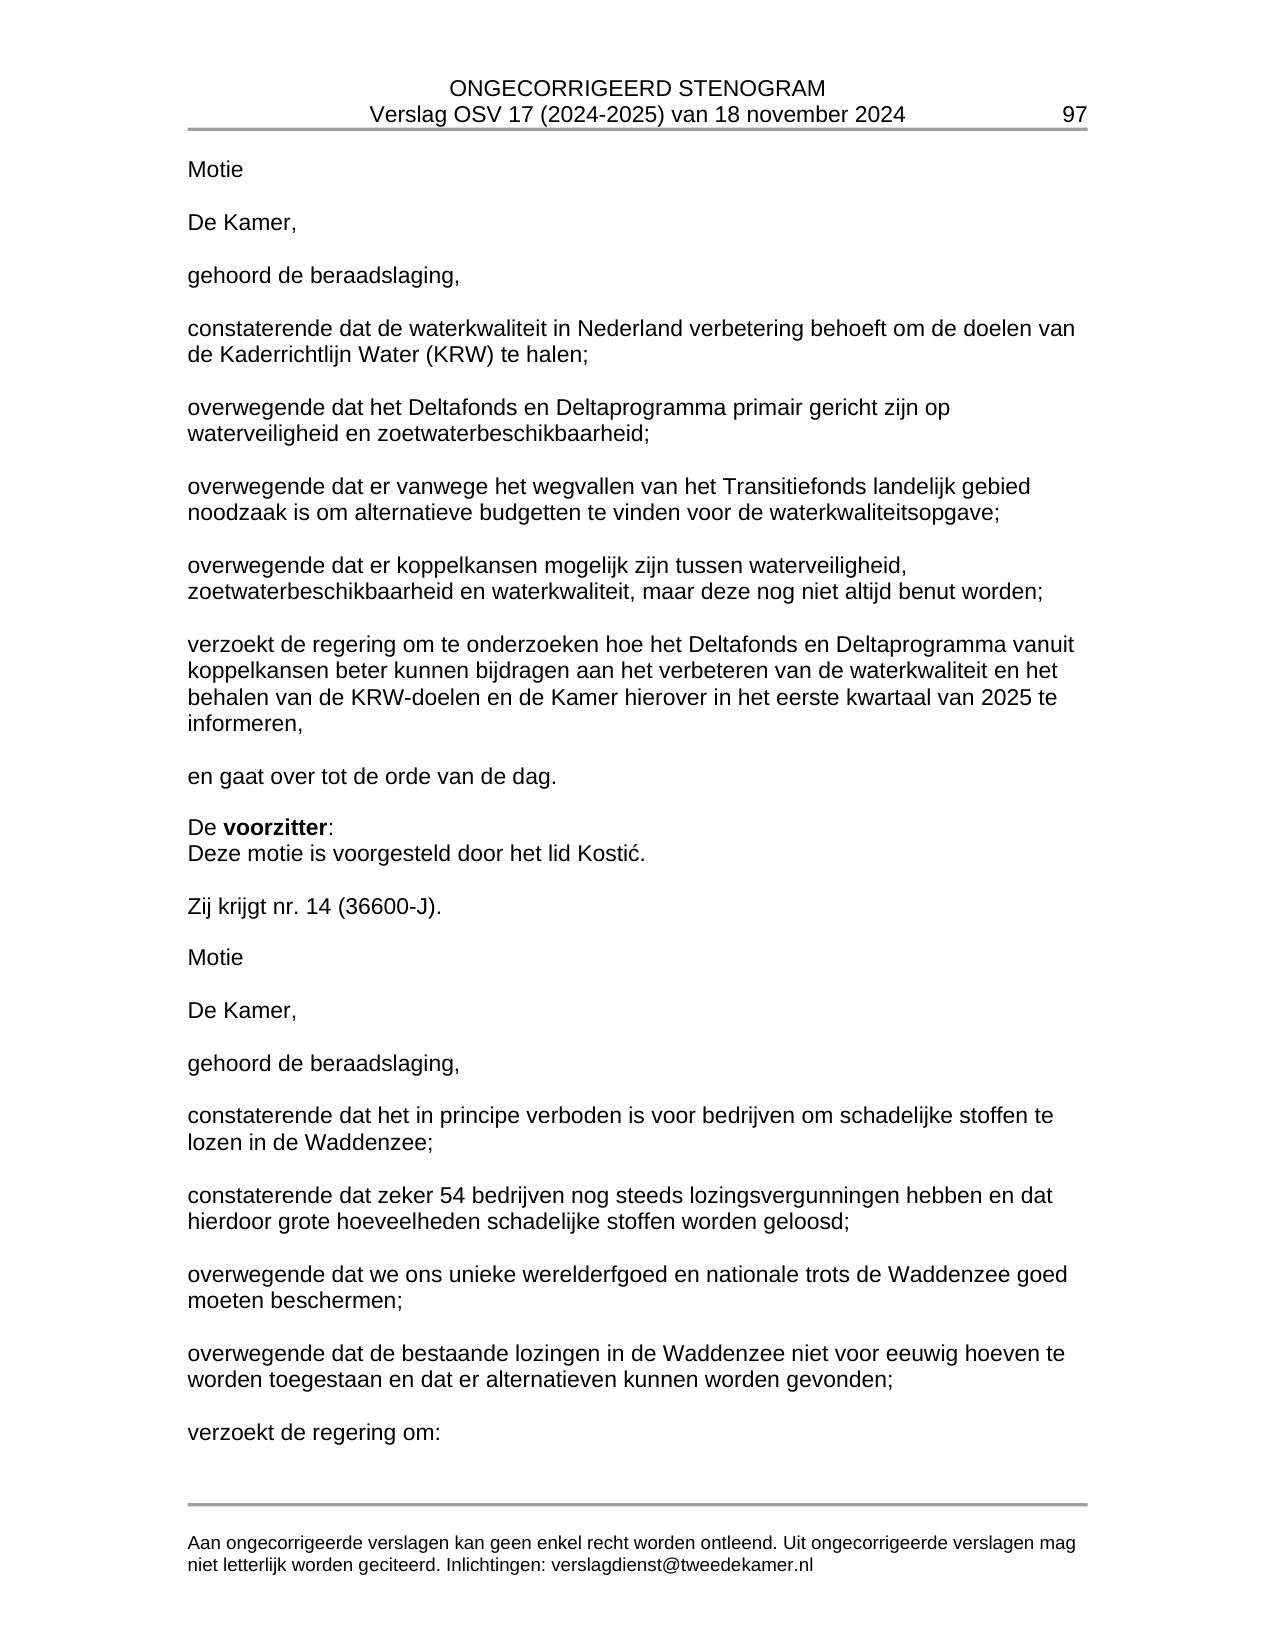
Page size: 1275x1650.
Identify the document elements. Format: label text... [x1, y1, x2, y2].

text De voorzitter: Deze motie is voorgesteld door het lid Kostić. Zij krijgt nr. 14 (36600-J). [187, 814, 1087, 919]
text Motie De Kamer, gehoord de beraadslaging, constaterende dat de waterkwaliteit in Nederland verbetering behoeft om de doelen van de Kaderrichtlijn Water (KRW) te halen; overwegende dat het Deltafonds en Deltaprogramma primair gericht zijn op waterveiligheid en zoetwaterbeschikbaarheid; overwegende dat er vanwege het wegvallen van het Transitiefonds landelijk gebied noodzaak is om alternatieve budgetten te vinden voor de waterkwaliteitsopgave; overwegende dat er koppelkansen mogelijk zijn tussen waterveiligheid, zoetwaterbeschikbaarheid en waterkwaliteit, maar deze nog niet altijd benut worden; verzoekt de regering om te onderzoeken hoe het Deltafonds en Deltaprogramma vanuit koppelkansen beter kunnen bijdragen aan het verbeteren van de waterkwaliteit en het behalen van de KRW-doelen en de Kamer hierover in het eerste kwartaal van 2025 te informeren, en gaat over tot de orde van de dag. [187, 156, 1087, 789]
text Motie De Kamer, gehoord de beraadslaging, constaterende dat het in principe verboden is voor bedrijven om schadelijke stoffen te lozen in de Waddenzee; constaterende dat zeker 54 bedrijven nog steeds lozingsvergunningen hebben en dat hierdoor grote hoeveelheden schadelijke stoffen worden geloosd; overwegende dat we ons unieke werelderfgoed en nationale trots de Waddenzee goed moeten beschermen; overwegende dat de bestaande lozingen in de Waddenzee niet voor eeuwig hoeven te worden toegestaan en dat er alternatieven kunnen worden gevonden; verzoekt de regering om: [187, 944, 1087, 1445]
